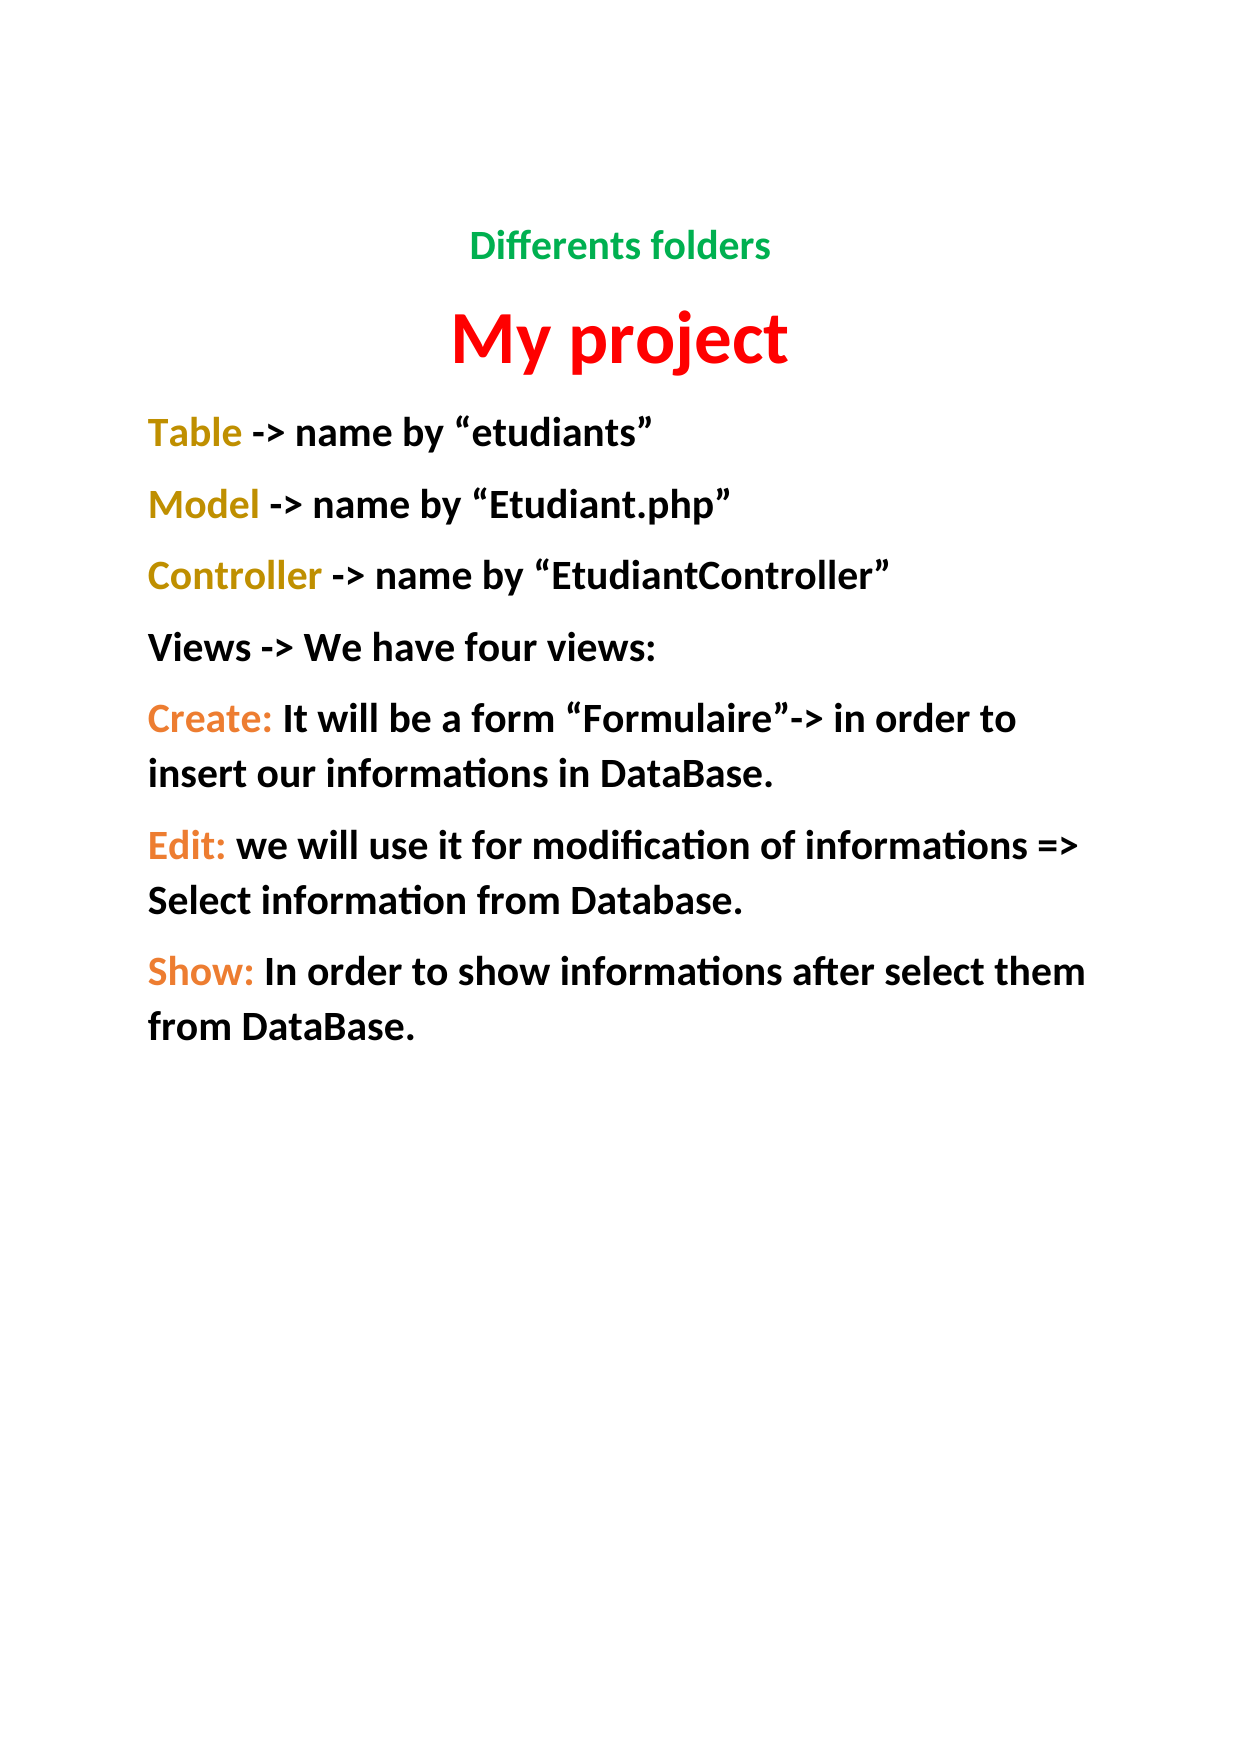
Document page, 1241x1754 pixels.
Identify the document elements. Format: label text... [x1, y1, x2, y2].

text My project [148, 291, 1093, 382]
text Model -> name by “Etudiant.php” [148, 478, 1093, 529]
text Show: In order to show informations after select them from DataBase. [148, 945, 1093, 1051]
text Differents folders [148, 219, 1093, 270]
text Edit: we will use it for modification of informations => Select information from Database. [148, 819, 1093, 925]
text Table -> name by “etudiants” [148, 406, 1093, 457]
text Views -> We have four views: [148, 621, 1093, 672]
text Controller -> name by “EtudiantController” [148, 549, 1093, 600]
text Create: It will be a form “Formulaire”-> in order to insert our informations in DataBase. [148, 692, 1093, 798]
